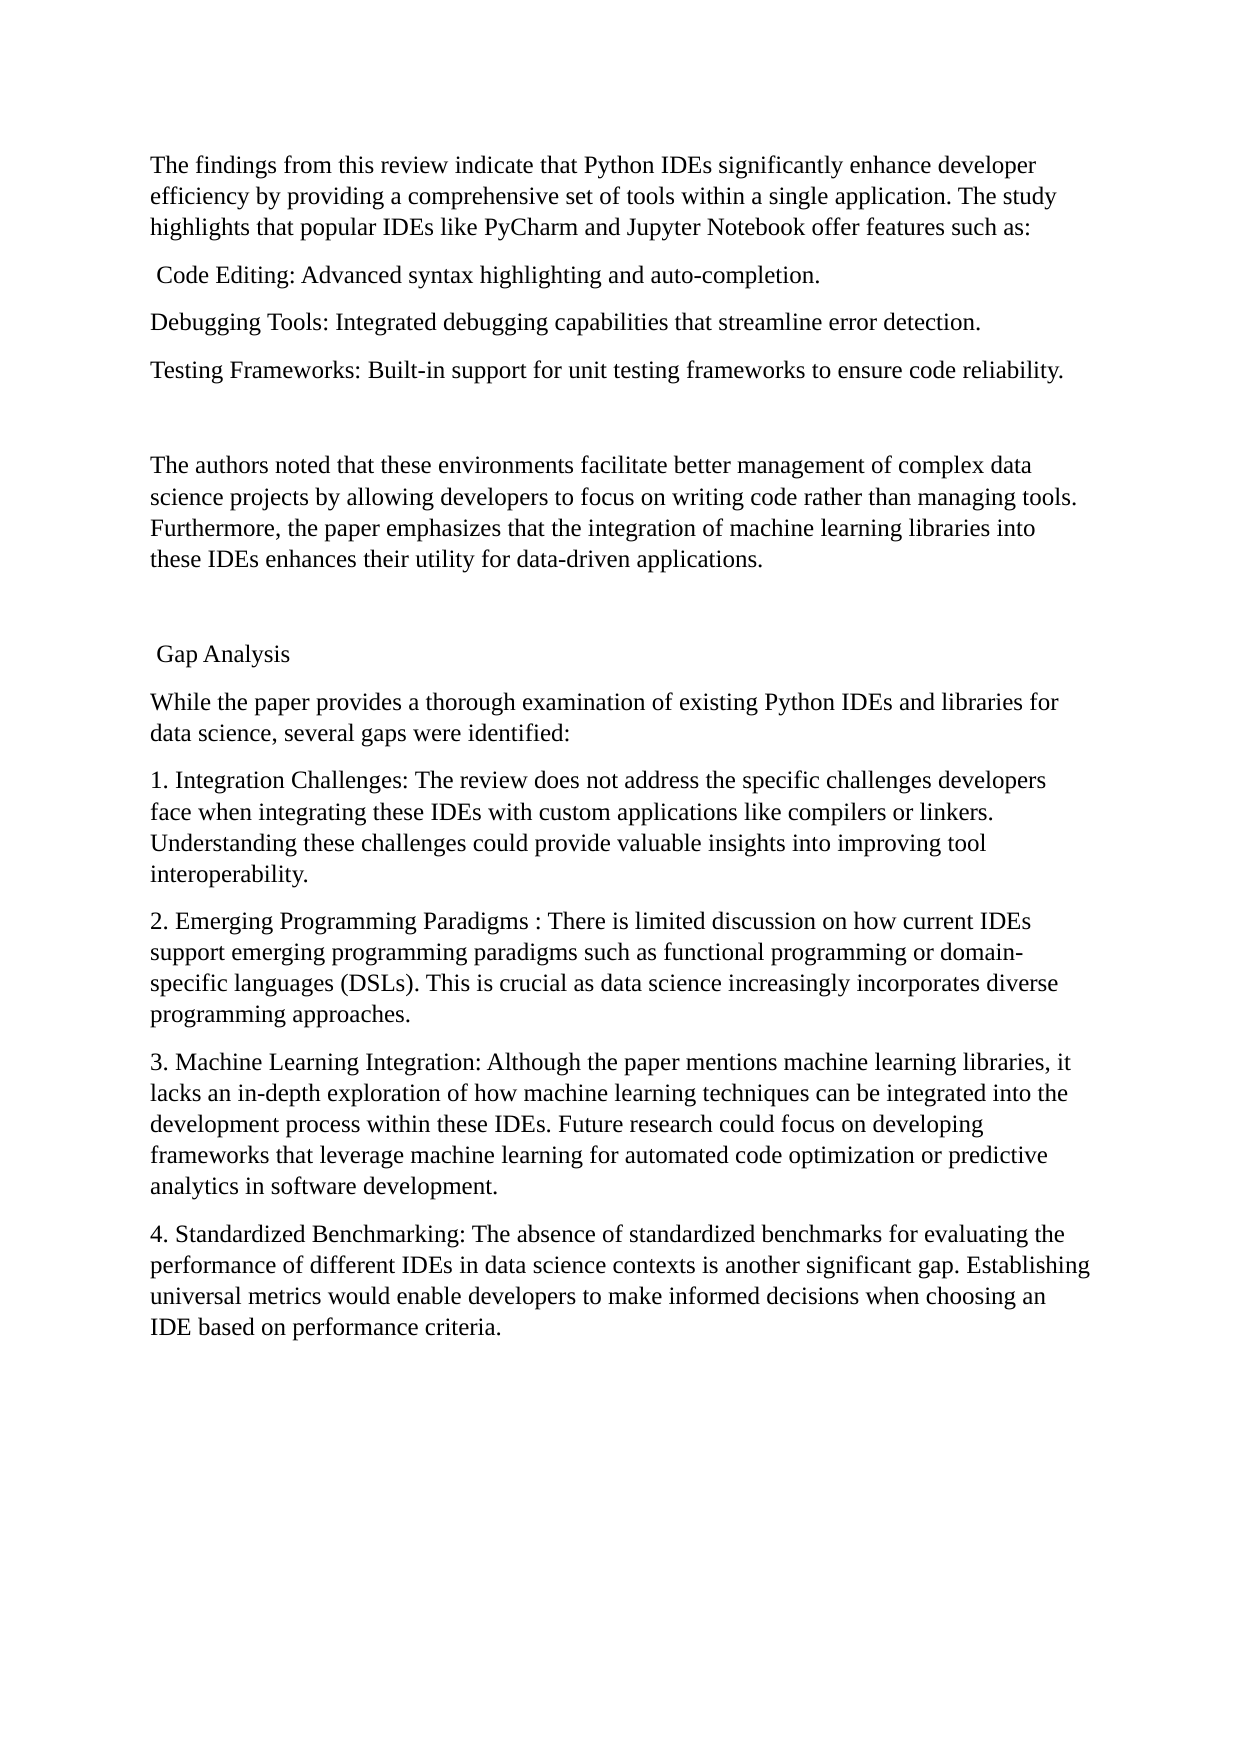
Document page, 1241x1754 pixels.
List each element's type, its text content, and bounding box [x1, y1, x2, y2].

text 3. Machine Learning Integration: Although the paper mentions machine learning libraries, it lacks an in-depth exploration of how machine learning techniques can be integrated into the development process within these IDEs. Future research could focus on developing frameworks that leverage machine learning for automated code optimization or predictive analytics in software development. [150, 1047, 1090, 1200]
text Debugging Tools: Integrated debugging capabilities that streamline error detection. [150, 307, 1090, 336]
text 2. Emerging Programming Paradigms : There is limited discussion on how current IDEs support emerging programming paradigms such as functional programming or domain-specific languages (DSLs). This is crucial as data science increasingly incorporates diverse programming approaches. [150, 906, 1090, 1028]
text The findings from this review indicate that Python IDEs significantly enhance developer efficiency by providing a comprehensive set of tools within a single application. The study highlights that popular IDEs like PyCharm and Jupyter Notebook offer features such as: [150, 150, 1090, 241]
text 1. Integration Challenges: The review does not address the specific challenges developers face when integrating these IDEs with custom applications like compilers or linkers. Understanding these challenges could provide valuable insights into improving tool interoperability. [150, 766, 1090, 887]
text 4. Standardized Benchmarking: The absence of standardized benchmarks for evaluating the performance of different IDEs in data science contexts is another significant gap. Establishing universal metrics would enable developers to make informed decisions when choosing an IDE based on performance criteria. [150, 1219, 1090, 1341]
text The authors noted that these environments facilitate better management of complex data science projects by allowing developers to focus on writing code rather than managing tools. Furthermore, the paper emphasizes that the integration of machine learning libraries into these IDEs enhances their utility for data-driven applications. [150, 451, 1090, 572]
text Gap Analysis [150, 639, 1090, 668]
text While the paper provides a thorough examination of existing Python IDEs and libraries for data science, several gaps were identified: [150, 687, 1090, 747]
text Code Editing: Advanced syntax highlighting and auto-completion. [150, 260, 1090, 288]
text Testing Frameworks: Built-in support for unit testing frameworks to ensure code reliability. [150, 355, 1090, 384]
